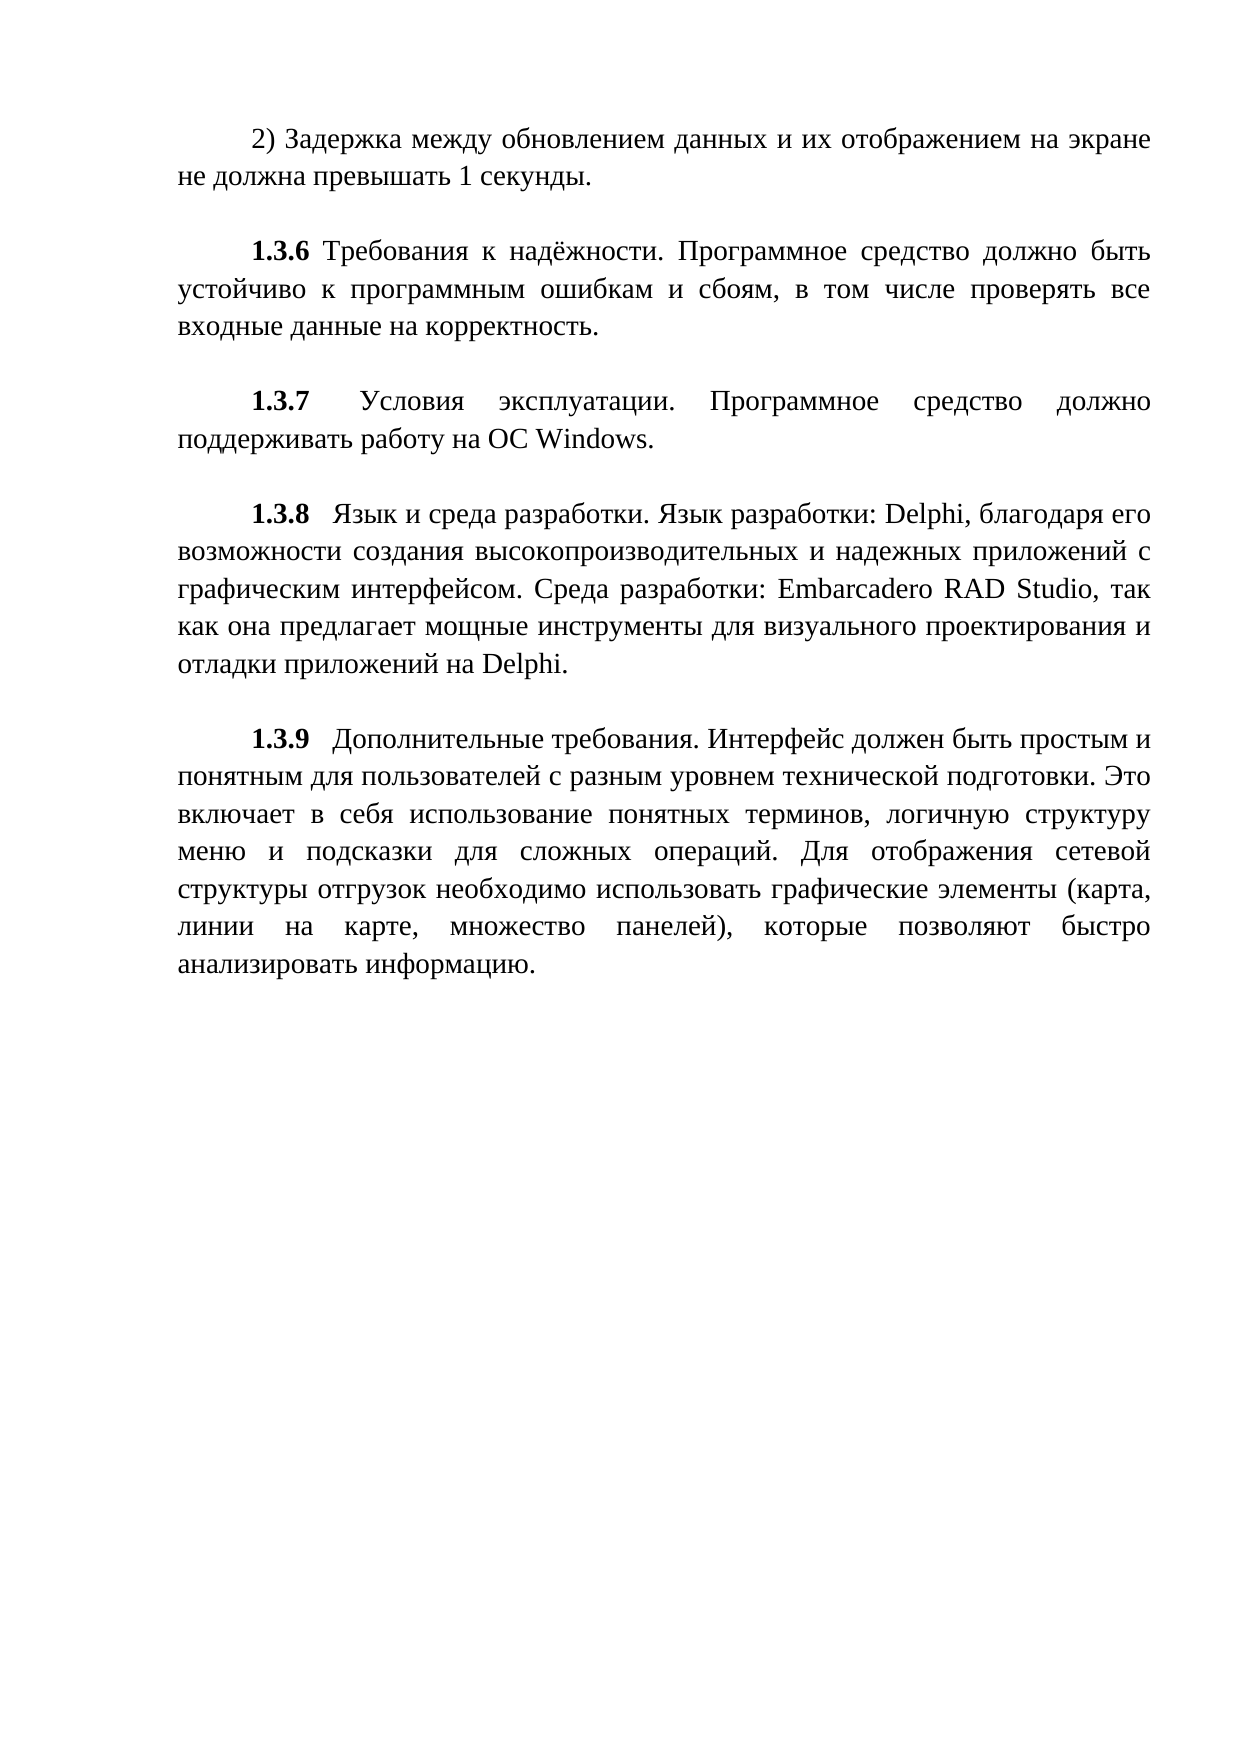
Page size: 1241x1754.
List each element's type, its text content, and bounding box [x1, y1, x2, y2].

list 2) Задержка между обновлением данных и их отображением на экране не должна превышать 1 секунды. [177, 118, 1152, 193]
list 1.3.8 Язык и среда разработки. Язык разработки: Delphi, благодаря его возможности создания высокопроизводительных и надежных приложений с графическим интерфейсом. Среда разработки: Embarcadero RAD Studio, так как она предлагает мощные инструменты для визуального проектирования и отладки приложений на Delphi. [177, 493, 1152, 681]
list 1.3.9 Дополнительные требования. Интерфейс должен быть простым и понятным для пользователей с разным уровнем технической подготовки. Это включает в себя использование понятных терминов, логичную структуру меню и подсказки для сложных операций. Для отображения сетевой структуры отгрузок необходимо использовать графические элементы (карта, линии на карте, множество панелей), которые позволяют быстро анализировать информацию. [177, 718, 1152, 981]
list 1.3.6 Требования к надёжности. Программное средство должно быть устойчиво к программным ошибкам и сбоям, в том числе проверять все входные данные на корректность. [177, 231, 1152, 343]
list 1.3.7 Условия эксплуатации. Программное средство должно поддерживать работу на ОС Windows. [177, 381, 1152, 456]
